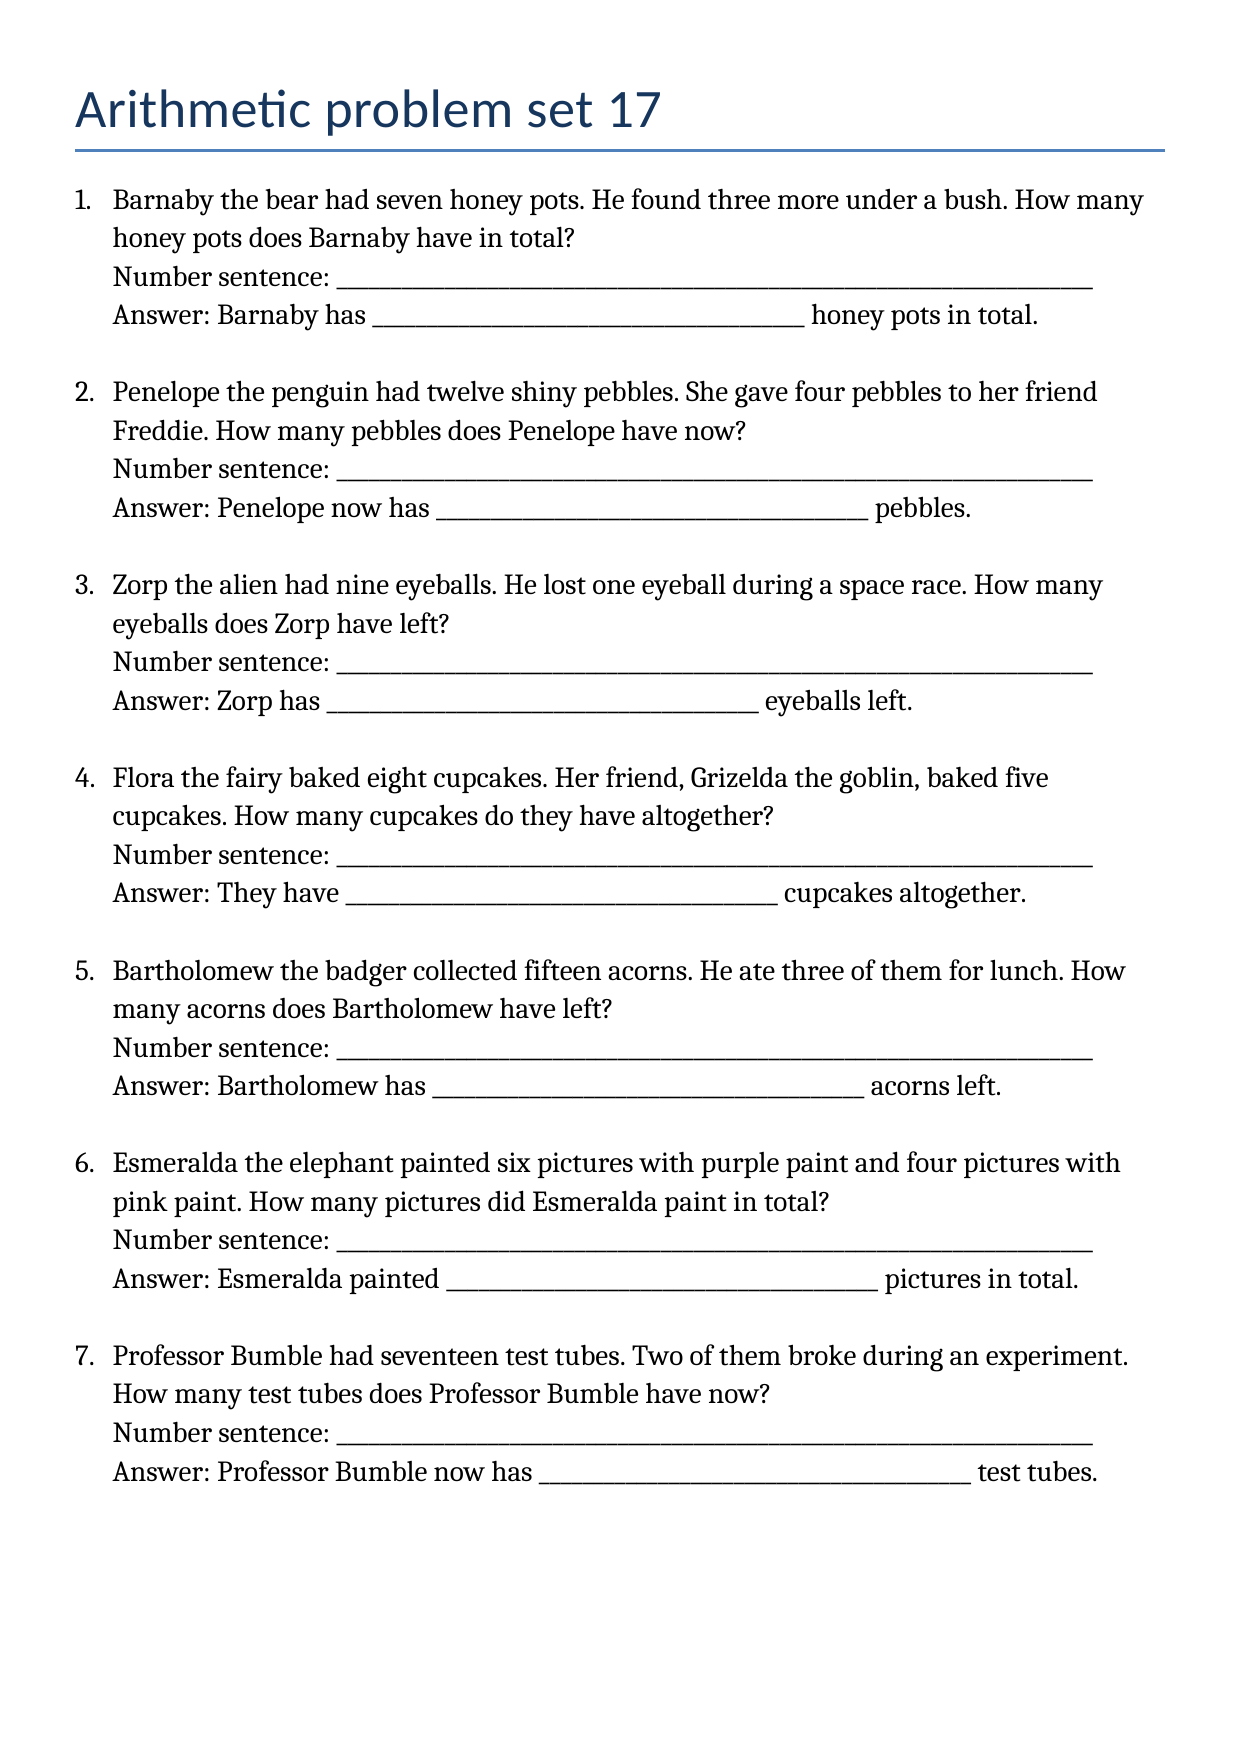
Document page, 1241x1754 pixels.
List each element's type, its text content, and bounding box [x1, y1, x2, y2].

list Flora the fairy baked eight cupcakes. Her friend, Grizelda the goblin, baked five cupcakes. How many cupcakes do they have altogether? Number sentence: ______________________________________________________________________ Answer: They have ________________________________________ cupcakes altogether. [75, 761, 1165, 949]
list Esmeralda the elephant painted six pictures with purple paint and four pictures with pink paint. How many pictures did Esmeralda paint in total? Number sentence: ______________________________________________________________________ Answer: Esmeralda painted ________________________________________ pictures in total. [75, 1146, 1165, 1334]
list Professor Bumble had seventeen test tubes. Two of them broke during an experiment. How many test tubes does Professor Bumble have now? Number sentence: ______________________________________________________________________ Answer: Professor Bumble now has ________________________________________ test tubes. [75, 1339, 1165, 1527]
title Arithmetic problem set 17 [75, 75, 1165, 149]
list Zorp the alien had nine eyeballs. He lost one eyeball during a space race. How many eyeballs does Zorp have left? Number sentence: ______________________________________________________________________ Answer: Zorp has ________________________________________ eyeballs left. [75, 568, 1165, 756]
list Barnaby the bear had seven honey pots. He found three more under a bush. How many honey pots does Barnaby have in total? Number sentence: ______________________________________________________________________ Answer: Barnaby has ________________________________________ honey pots in total. [75, 183, 1165, 371]
list Penelope the penguin had twelve shiny pebbles. She gave four pebbles to her friend Freddie. How many pebbles does Penelope have now? Number sentence: ______________________________________________________________________ Answer: Penelope now has ________________________________________ pebbles. [75, 376, 1165, 563]
list Bartholomew the badger collected fifteen acorns. He ate three of them for lunch. How many acorns does Bartholomew have left? Number sentence: ______________________________________________________________________ Answer: Bartholomew has ________________________________________ acorns left. [75, 954, 1165, 1141]
